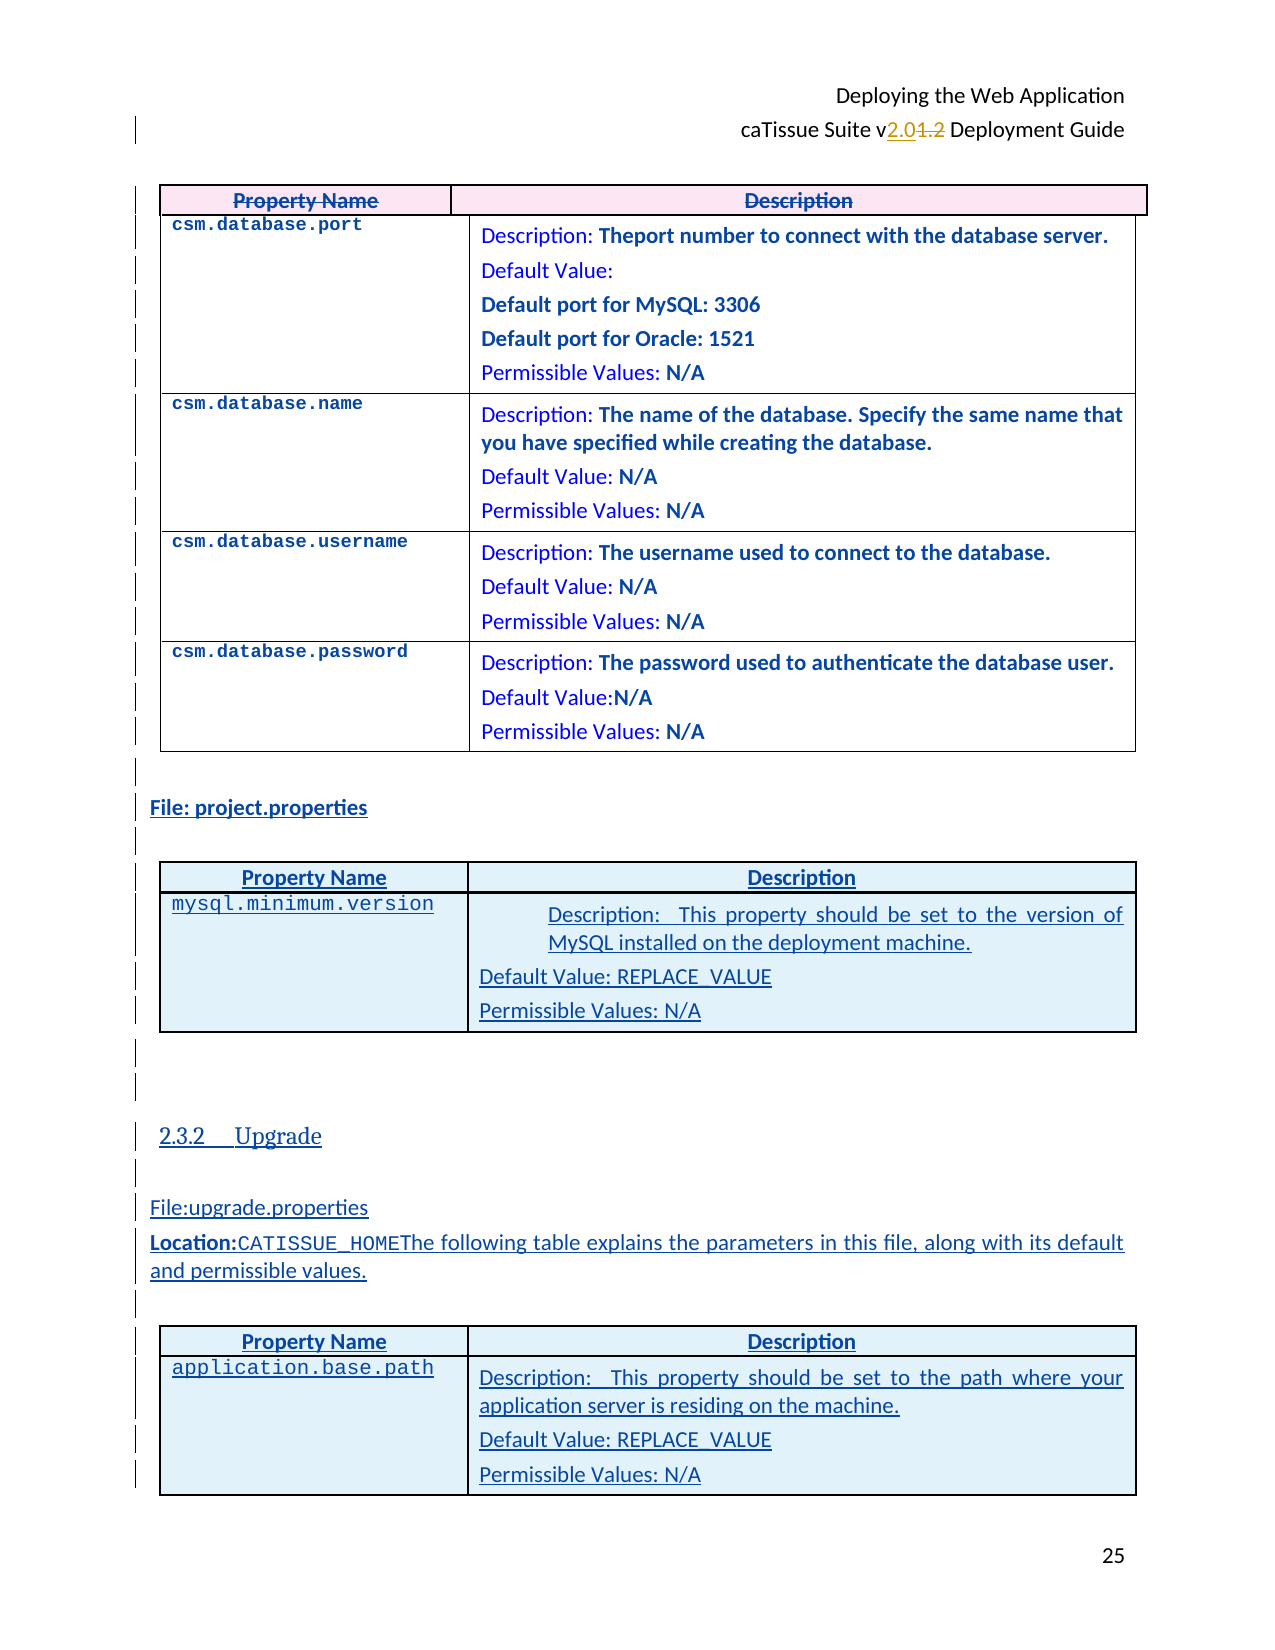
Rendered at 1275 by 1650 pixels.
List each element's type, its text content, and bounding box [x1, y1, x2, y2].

table_cell csm.database.name [161, 394, 469, 531]
table_cell csm.database.username [161, 532, 469, 641]
table_cell Description: The username used to connect to the database. Default Value: N/A Permissible Values: N/A [470, 532, 1135, 641]
table_cell Description: The name of the database. Specify the same name that you have specified while creating the database. Default Value: N/A Permissible Values: N/A [470, 394, 1135, 531]
table_cell Description: The password used to authenticate the database user. Default Value:N/A Permissible Values: N/A [470, 642, 1135, 751]
table_cell csm.database.port [161, 215, 469, 393]
table_cell csm.database.password [161, 642, 469, 751]
table_cell Description: Theport number to connect with the database server. Default Value: Default port for MySQL: 3306 Default port for Oracle: 1521 Permissible Values: N/A [470, 216, 1135, 393]
